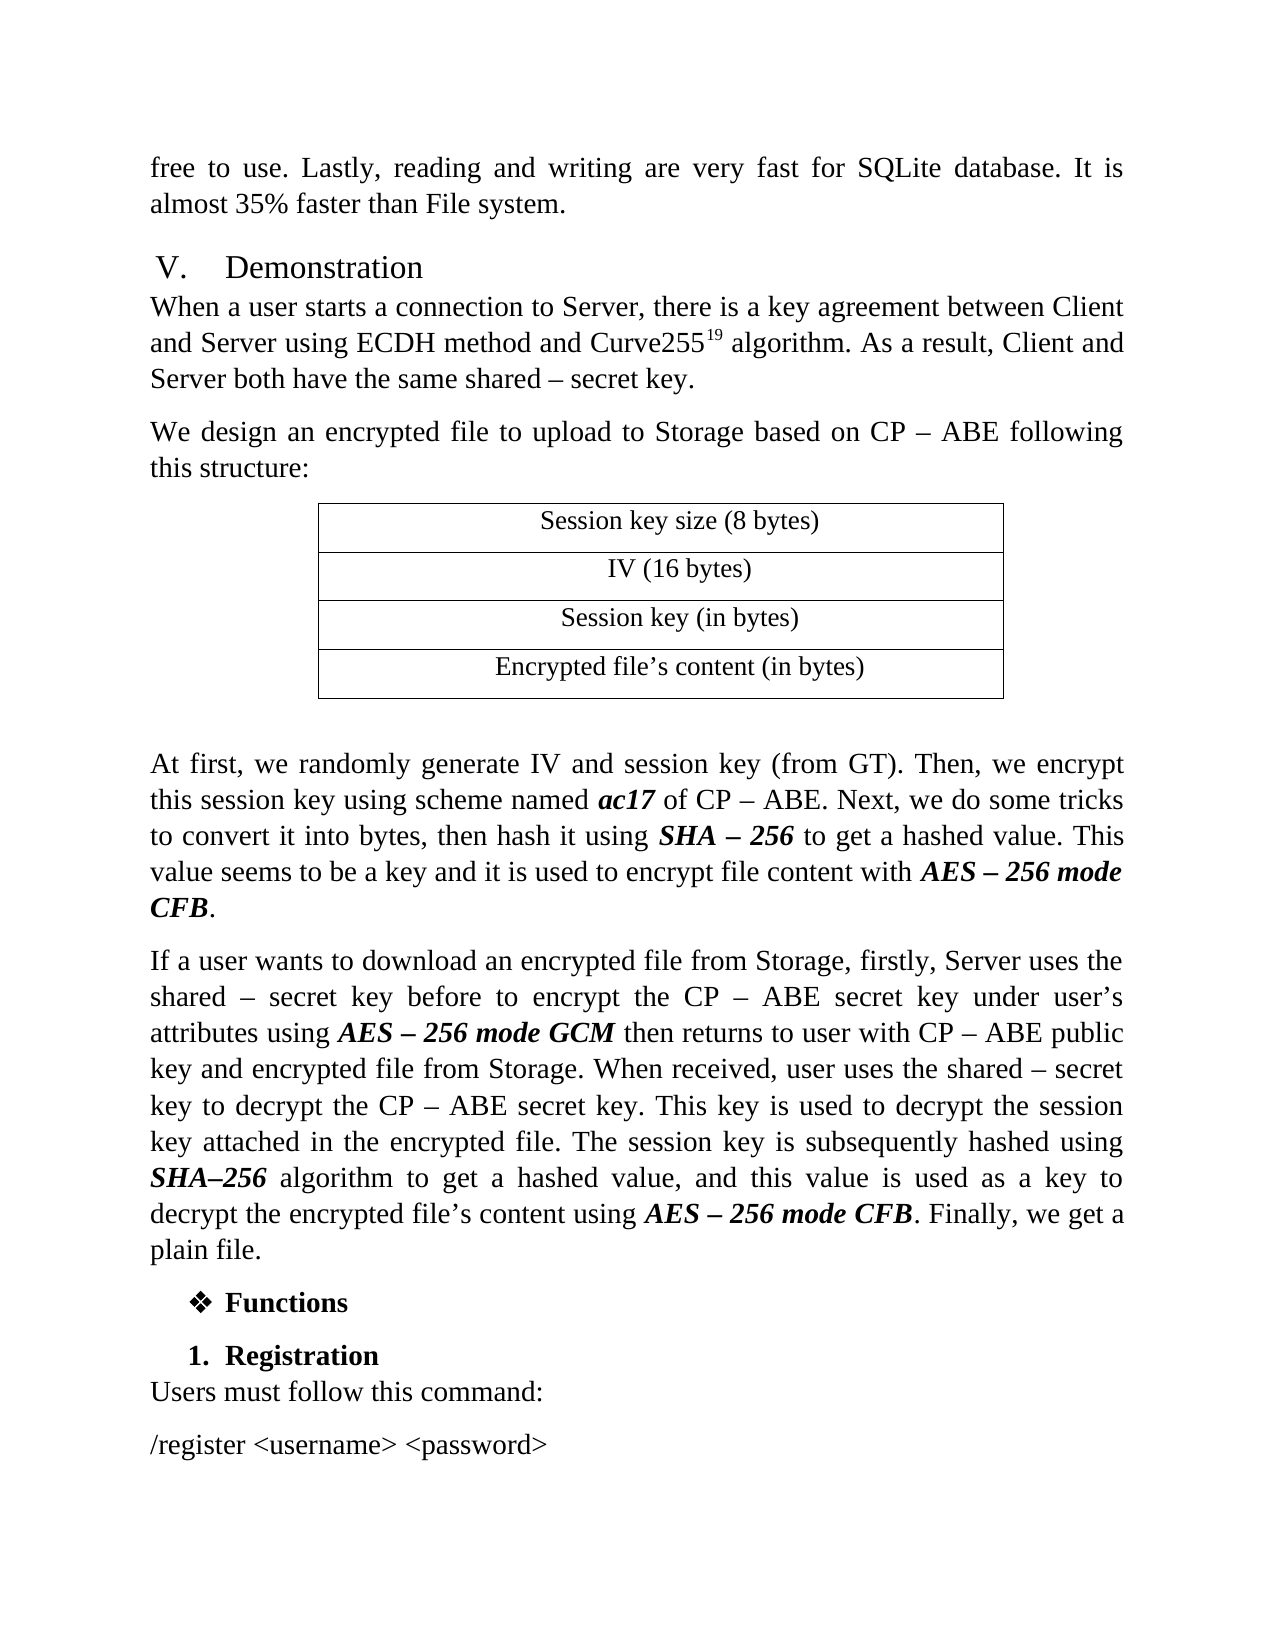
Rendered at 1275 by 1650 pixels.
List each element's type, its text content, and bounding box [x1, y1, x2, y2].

subtitle Registration [187, 1338, 1125, 1372]
list Functions [187, 1285, 1125, 1319]
table_cell Encrypted file’s content (in bytes) [319, 650, 1003, 698]
text Users must follow this command: [150, 1374, 1125, 1408]
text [150, 150, 1125, 220]
subtitle Demonstration [187, 247, 1125, 286]
table_cell IV (16 bytes) [319, 553, 1003, 600]
table_cell Session key (in bytes) [319, 601, 1003, 649]
text If a user wants to download an encrypted file from Storage, firstly, Server uses the shared – secret key before to encrypt the CP – ABE secret key under user’s attributes using AES – 256 mode GCM then returns to user with CP – ABE public key and encrypted file from Storage. When received, user uses the shared – secret key to decrypt the CP – ABE secret key. This key is used to decrypt the session key attached in the encrypted file. The session key is subsequently hashed using SHA–256 algorithm to get a hashed value, and this value is used as a key to decrypt the encrypted file’s content using AES – 256 mode CFB. Finally, we get a plain file. [150, 943, 1125, 1266]
table_header Session key size (8 bytes) [319, 504, 1003, 552]
text When a user starts a connection to Server, there is a key agreement between Client and Server using ECDH method and Curve25519 algorithm. As a result, Client and Server both have the same shared – secret key. [150, 289, 1125, 394]
text We design an encrypted file to upload to Storage based on CP – ABE following this structure: [150, 414, 1125, 483]
text /register <username> <password> [150, 1427, 1125, 1461]
text At first, we randomly generate IV and session key (from GT). Then, we encrypt this session key using scheme named ac17 of CP – ABE. Next, we do some tricks to convert it into bytes, then hash it using SHA – 256 to get a hashed value. This value seems to be a key and it is used to encrypt file content with AES – 256 mode CFB. [150, 746, 1125, 924]
